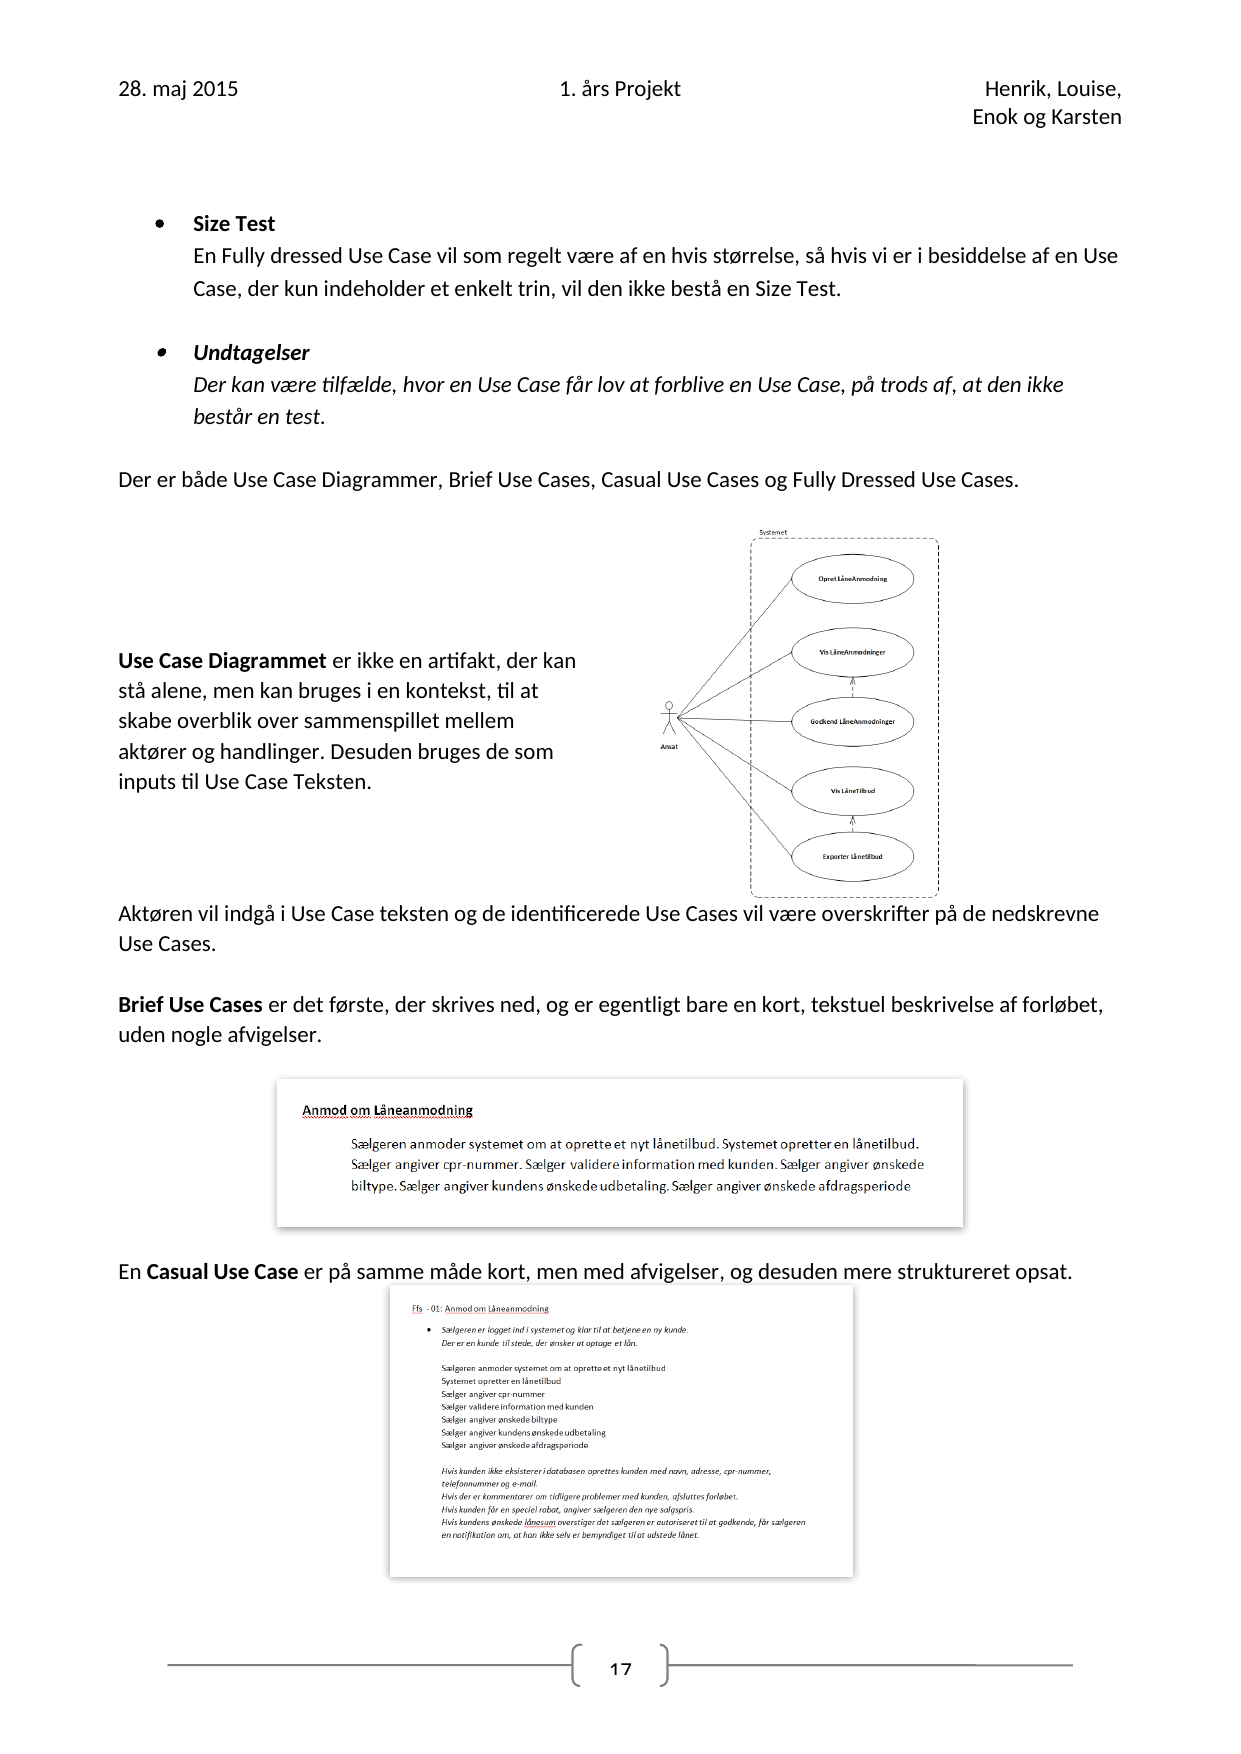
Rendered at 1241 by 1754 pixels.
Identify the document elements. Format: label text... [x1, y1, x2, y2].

picture [657, 525, 962, 898]
list Der kan være tilfælde, hvor en Use Case får lov at forblive en Use Case, på trods af, at den ikke består en test. [193, 370, 1122, 431]
text En Casual Use Case er på samme måde kort, men med afvigelser, og desuden mere struktureret opsat. [118, 1257, 1122, 1285]
list En Fully dressed Use Case vil som regelt være af en hvis størrelse, så hvis vi er i besiddelse af en Use Case, der kun indeholder et enkelt trin, vil den ikke bestå en Size Test. [193, 242, 1122, 302]
picture [404, 1300, 839, 1562]
text Use Case Diagrammet er ikke en artifakt, der kan stå alene, men kan bruges i en kontekst, til at skabe overblik over sammenspillet mellem aktører og handlinger. Desuden bruges de som inputs til Use Case Teksten. [118, 646, 583, 795]
picture [292, 1093, 949, 1213]
text Aktøren vil indgå i Use Case teksten og de identificerede Use Cases vil være overskrifter på de nedskrevne Use Cases. [118, 899, 1122, 958]
list Size Test [156, 209, 1122, 237]
text Brief Use Cases er det første, der skrives ned, og er egentligt bare en kort, tekstuel beskrivelse af forløbet, uden nogle afvigelser. [118, 990, 1122, 1048]
text Der er både Use Case Diagrammer, Brief Use Cases, Casual Use Cases og Fully Dressed Use Cases. [118, 465, 1122, 493]
list Undtagelser [156, 338, 1122, 366]
